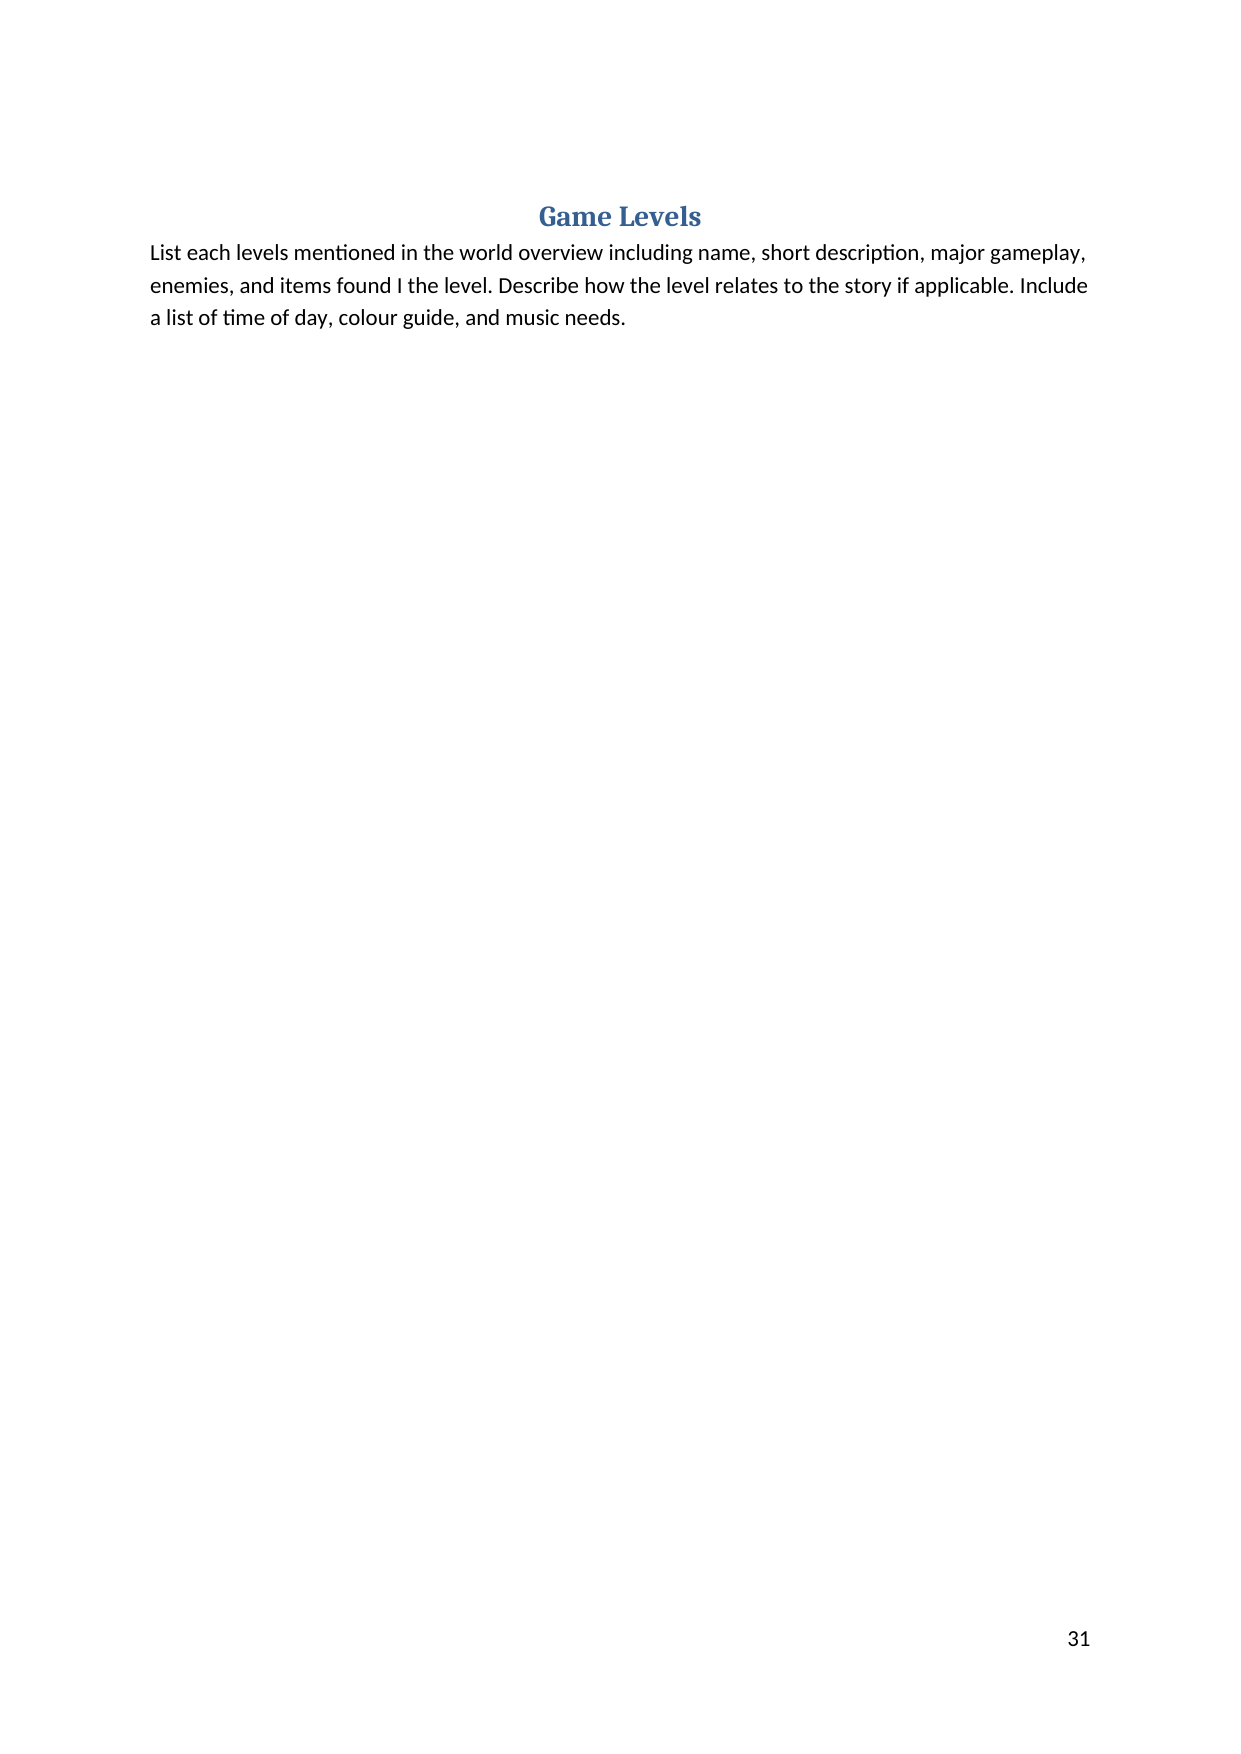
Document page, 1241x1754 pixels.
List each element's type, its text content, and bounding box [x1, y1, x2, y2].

subtitle Game Levels [150, 200, 1090, 233]
text List each levels mentioned in the world overview including name, short description, major gameplay, enemies, and items found I the level. Describe how the level relates to the story if applicable. Include a list of time of day, colour guide, and music needs. [150, 238, 1090, 331]
